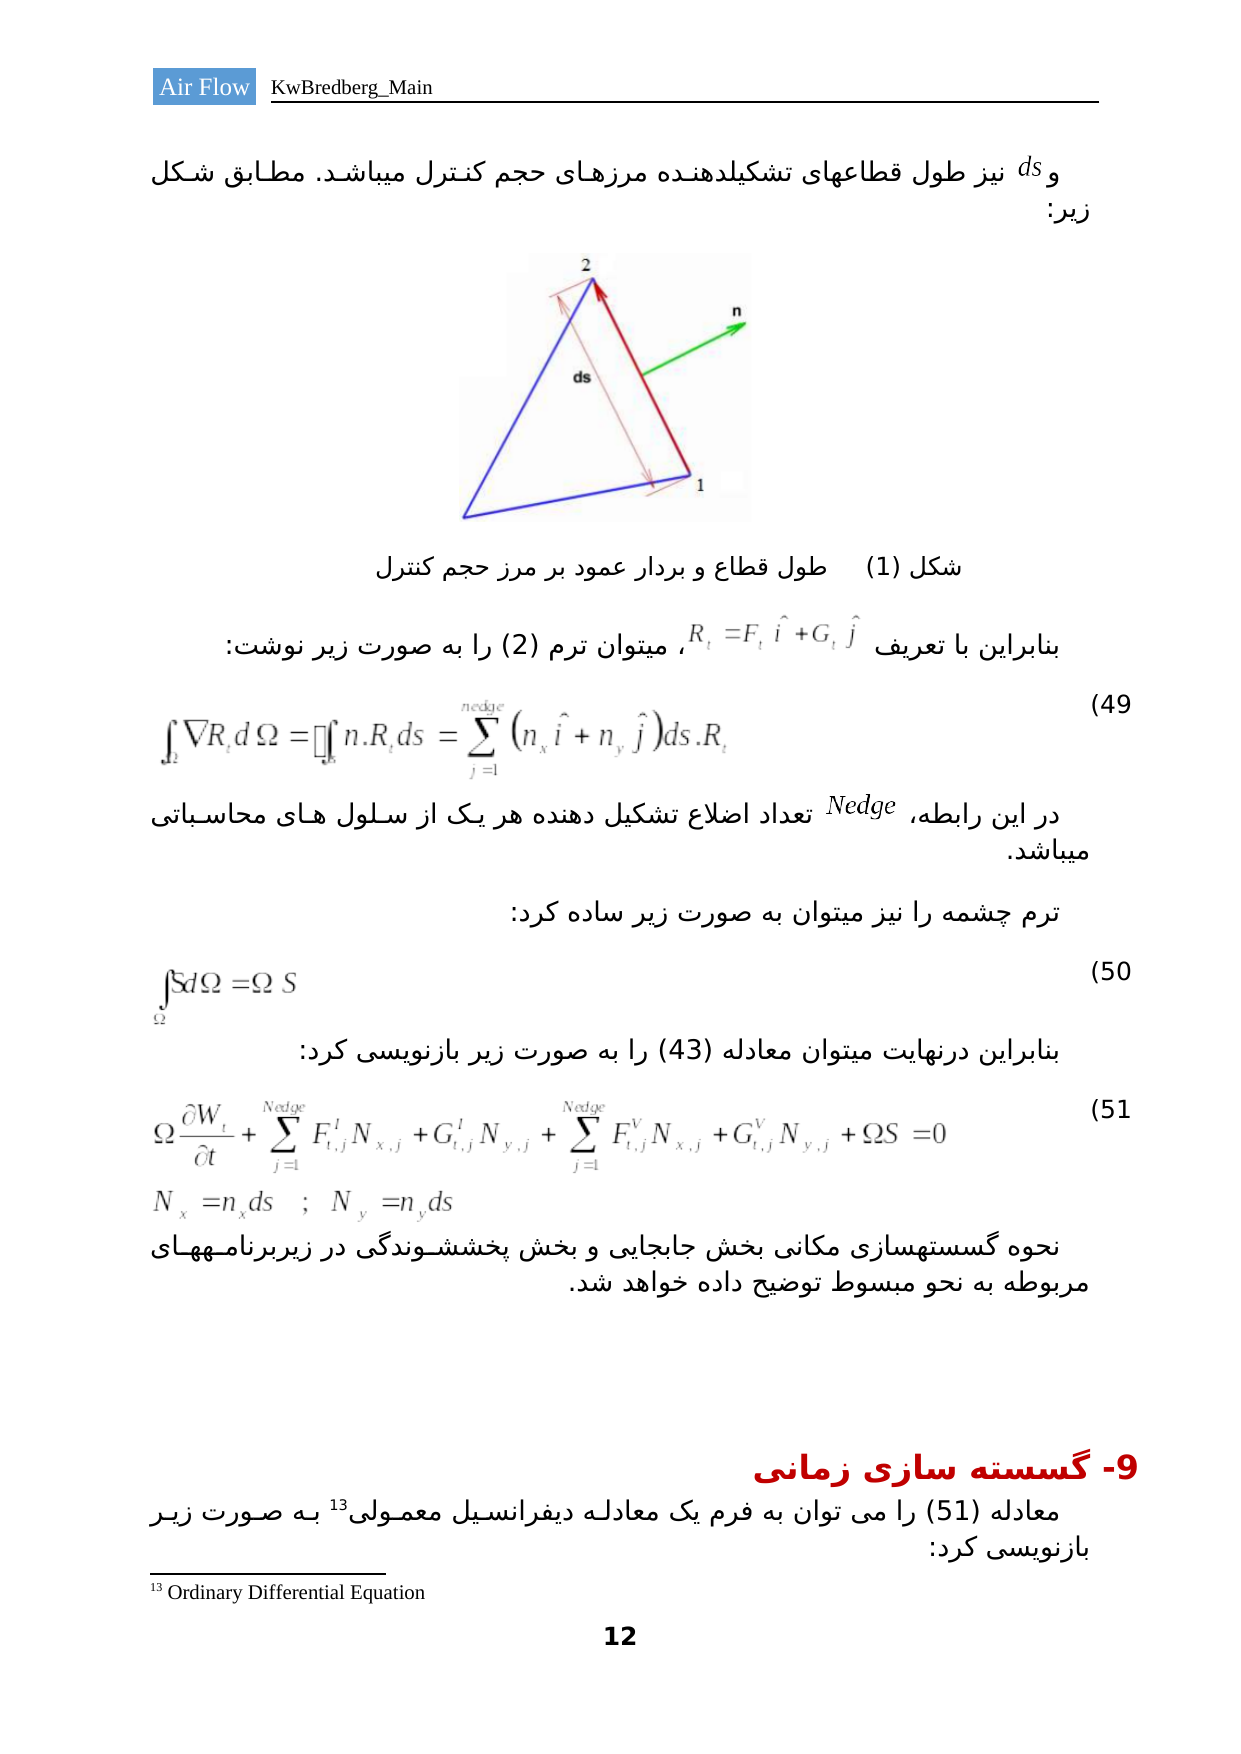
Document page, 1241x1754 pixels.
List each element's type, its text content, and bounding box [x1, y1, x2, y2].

text نحوه گسستهسازی مکانی بخش جابجایی و بخش پخششوندگی در زیربرنامههای مربوطه به نحو مبسوط توضیح داده خواهد شد. [150, 1230, 1090, 1298]
table_header [139, 1096, 1022, 1228]
text ترم چشمه را نیز میتوان به صورت زیر ساده کرد: [150, 896, 1090, 927]
text در این رابطه، تعداد اضلاع تشکیل دهنده هر یک از سلول های محاسباتی میباشد. [150, 789, 1090, 866]
text بنابراین درنهایت میتوان معادله ‏(43) را به صورت زیر بازنویسی کرد: [150, 1034, 1090, 1066]
picture [455, 253, 755, 523]
table_header [139, 690, 1022, 787]
table_header [139, 957, 1022, 1032]
table_header [1022, 690, 1101, 787]
table_header [1022, 957, 1101, 1032]
text معادله ‏(51) را می توان به فرم یک معادله دیفرانسیل معمولی به صورت زیر بازنویسی کرد: [150, 1495, 1090, 1563]
table_header [1022, 1096, 1101, 1228]
text و نیز طول قطاعهای تشکیلدهنده مرزهای حجم کنترل میباشد. مطابق شکل زیر: [150, 150, 1090, 224]
text طول قطاع و بردار عمود بر مرز حجم کنترل [150, 552, 1090, 581]
text گسسته سازی زمانی [150, 1448, 1090, 1487]
text بنابراین با تعریف ، میتوان ترم (2) را به صورت زیر نوشت: [150, 610, 1090, 661]
